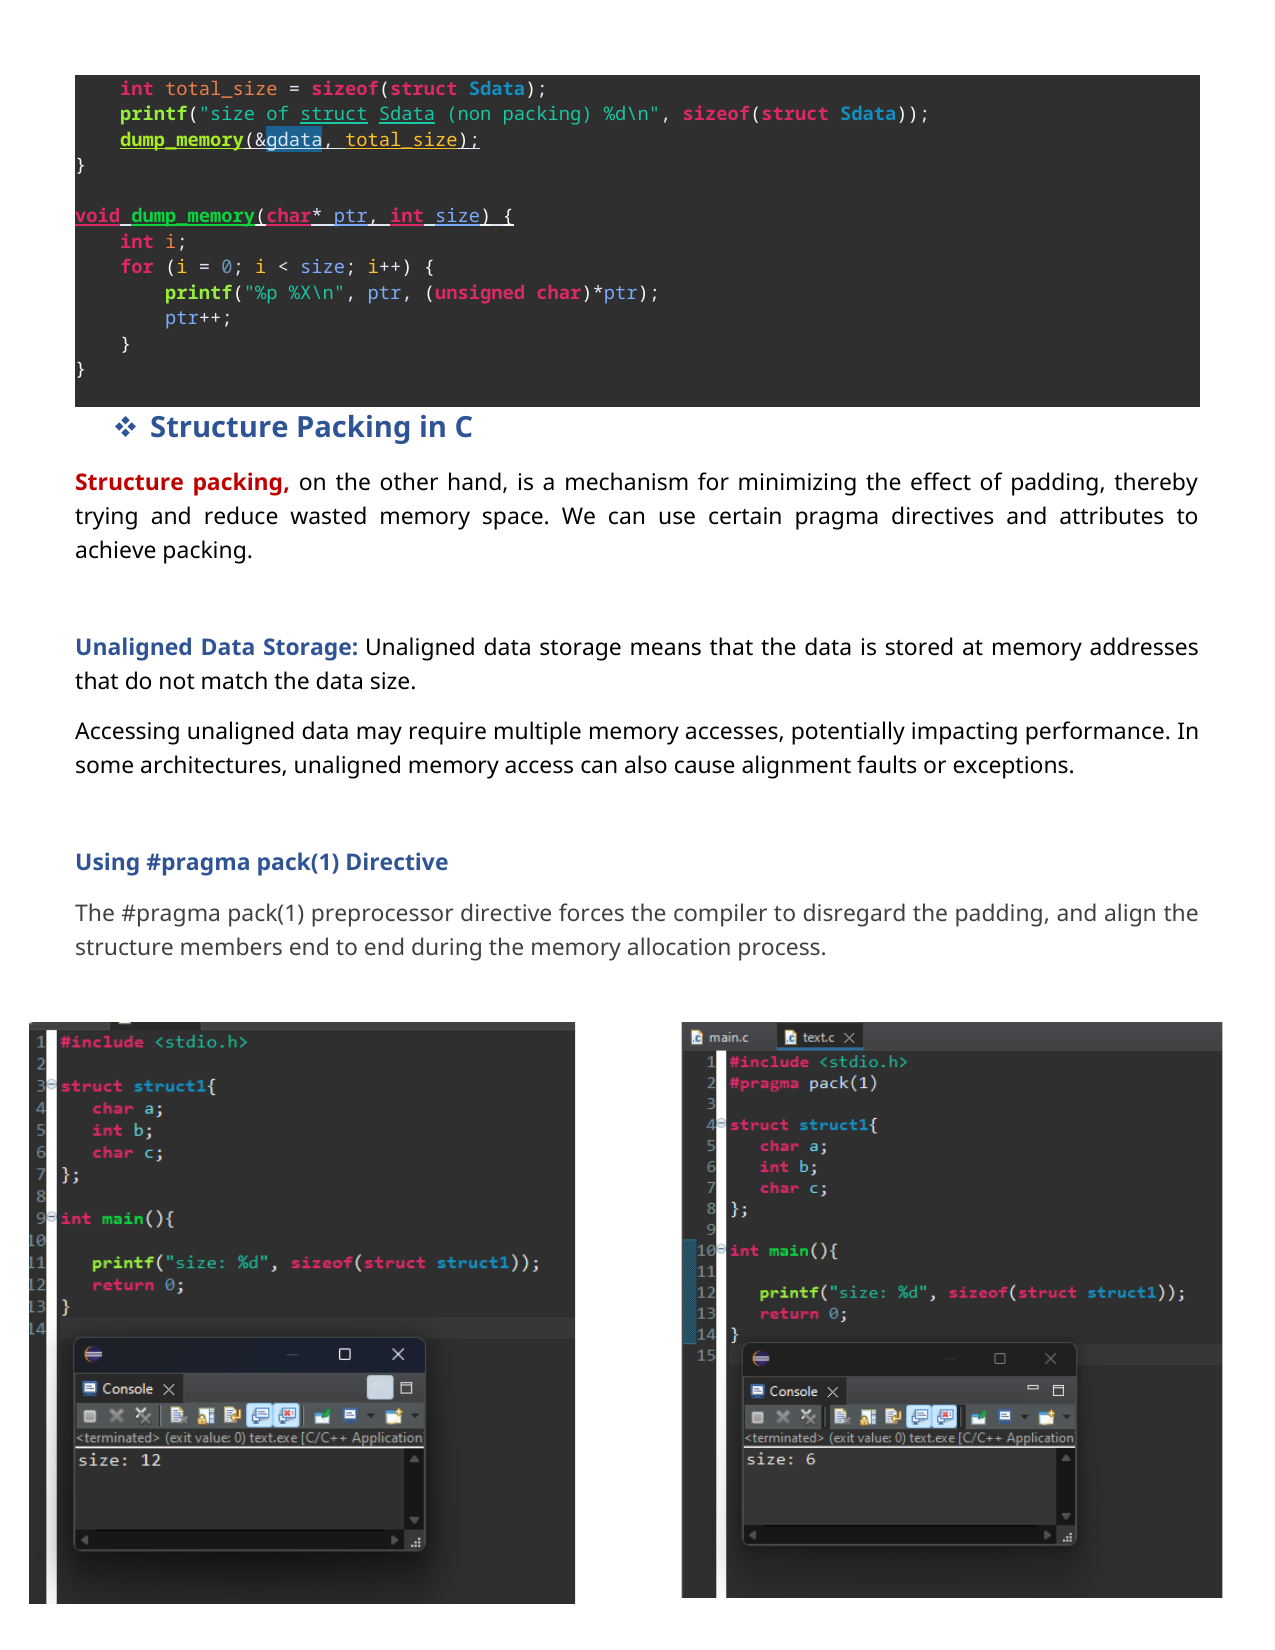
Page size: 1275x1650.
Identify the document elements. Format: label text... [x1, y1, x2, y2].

text void dump_memory(char* ptr, int size) { [75, 203, 1200, 228]
subtitle Using #pragma pack(1) Directive [75, 846, 1200, 877]
text printf("%p %X\n", ptr, (unsigned char)*ptr); [75, 279, 1200, 305]
picture [681, 1022, 1223, 1598]
text dump_memory(&gdata, total_size); [322, 126, 1200, 152]
text } [75, 356, 1200, 381]
text dump_memory(&gdata, total_size); [75, 126, 266, 152]
subtitle Unaligned Data Storage: Unaligned data storage means that the data is stored at memory addresses that do not match the data size. [75, 631, 1200, 696]
picture [29, 1022, 576, 1604]
subtitle Accessing unaligned data may require multiple memory accesses, potentially impacting performance. In some architectures, unaligned memory access can also cause alignment faults or exceptions. [75, 746, 1200, 780]
subtitle Structure Packing in C [112, 407, 1200, 446]
text ptr++; [75, 305, 1200, 330]
subtitle The #pragma pack(1) preprocessor directive forces the compiler to disregard the padding, and align the structure members end to end during the memory allocation process. [75, 897, 1200, 962]
text int i; [75, 228, 1200, 254]
text printf("size of struct Sdata (non packing) %d\n", sizeof(struct Sdata)); [75, 101, 1200, 126]
text } [75, 152, 1200, 177]
text int total_size = sizeof(struct Sdata); [75, 75, 1200, 101]
text for (i = 0; i < size; i++) { [75, 254, 1200, 279]
subtitle Structure packing, on the other hand, is a mechanism for minimizing the effect of padding, thereby trying and reduce wasted memory space. We can use certain pragma directives and attributes to achieve packing. [75, 466, 1200, 565]
text } [75, 330, 1200, 356]
